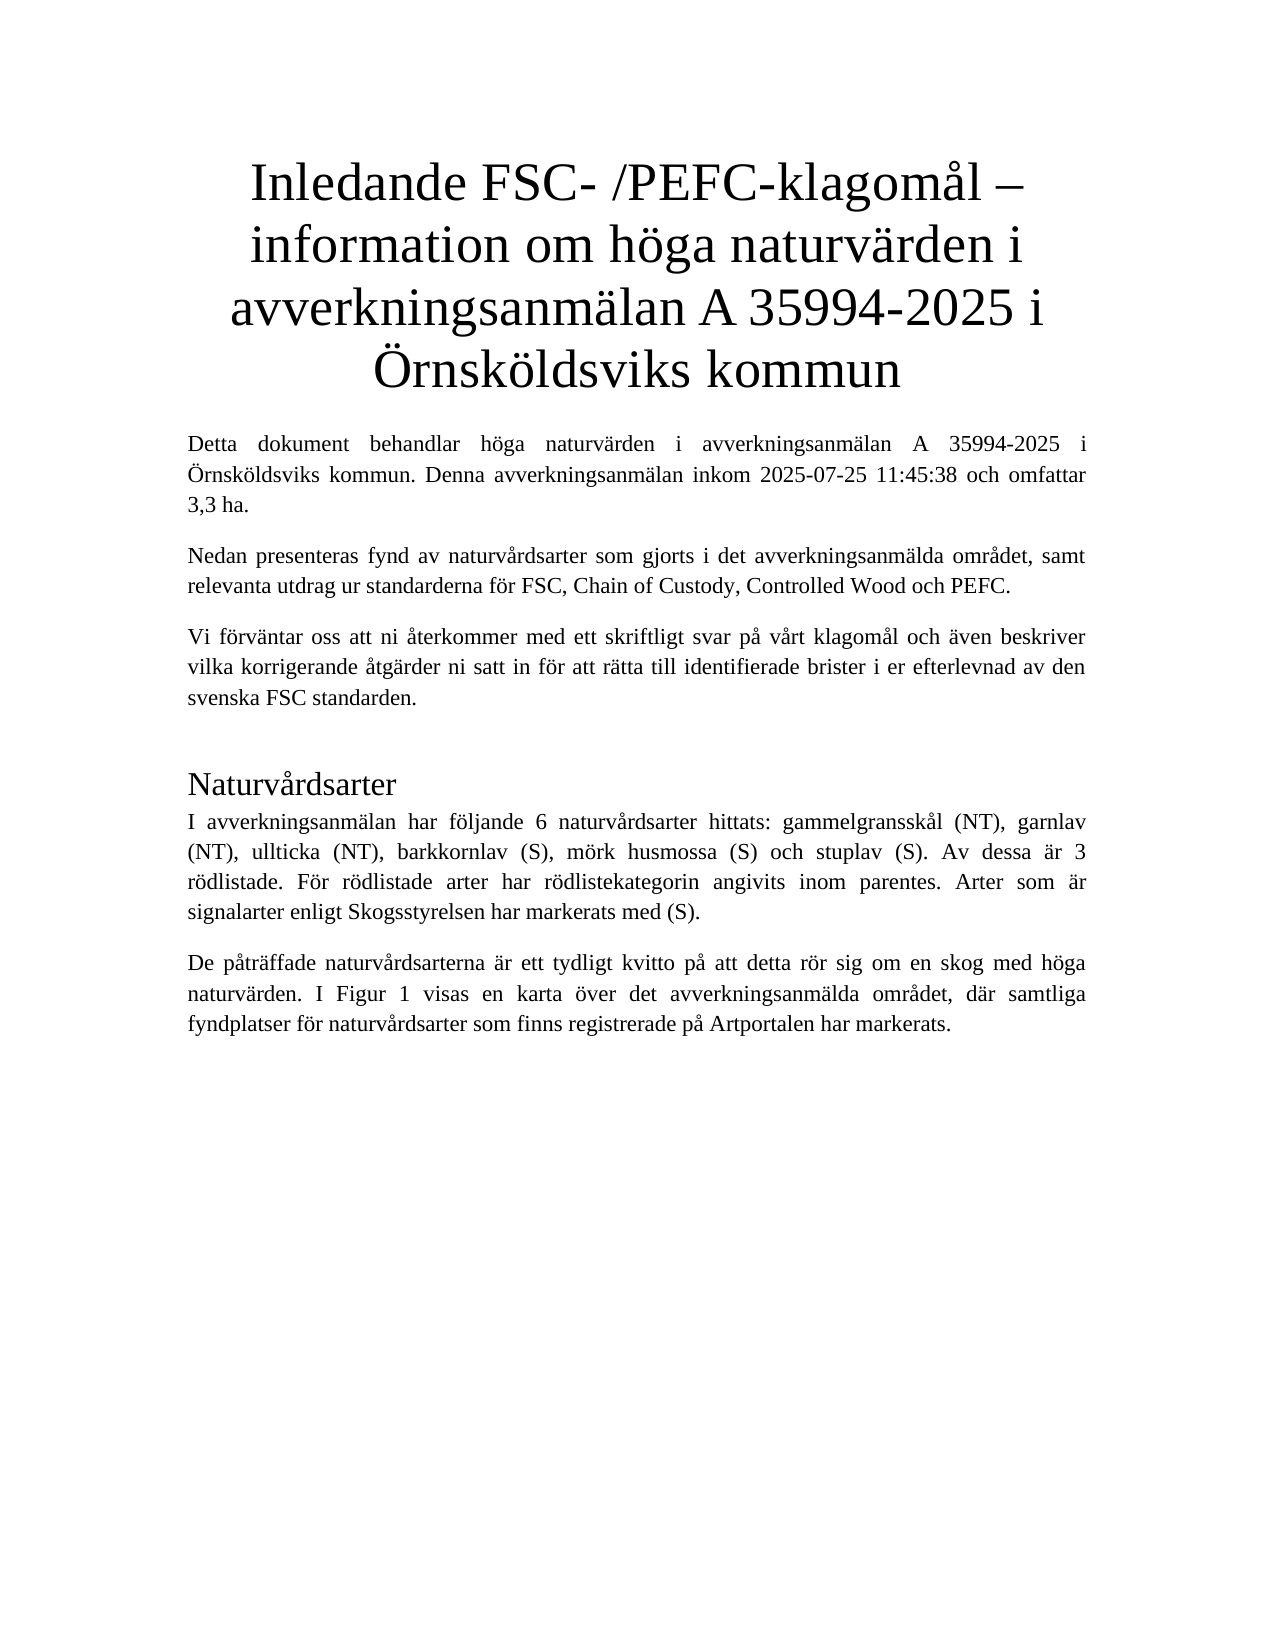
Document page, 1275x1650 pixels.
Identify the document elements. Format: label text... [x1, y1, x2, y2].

text I avverkningsanmälan har följande 6 naturvårdsarter hittats: gammelgransskål (NT), garnlav (NT), ullticka (NT), barkkornlav (S), mörk husmossa (S) och stuplav (S). Av dessa är 3 rödlistade. För rödlistade arter har rödlistekategorin angivits inom parentes. Arter som är signalarter enligt Skogsstyrelsen har markerats med (S). [187, 808, 1087, 925]
title Inledande FSC- /PEFC-klagomål – information om höga naturvärden i avverkningsanmälan A 35994-2025 i Örnsköldsviks kommun [187, 150, 1087, 399]
text De påträffade naturvårdsarterna är ett tydligt kvitto på att detta rör sig om en skog med höga naturvärden. I Figur 1 visas en karta över det avverkningsanmälda området, där samtliga fyndplatser för naturvårdsarter som finns registrerade på Artportalen har markerats. [187, 949, 1087, 1036]
text Vi förväntar oss att ni återkommer med ett skriftligt svar på vårt klagomål och även beskriver vilka korrigerande åtgärder ni satt in för att rätta till identifierade brister i er efterlevnad av den svenska FSC standarden. [187, 623, 1087, 710]
text Detta dokument behandlar höga naturvärden i avverkningsanmälan A 35994-2025 i Örnsköldsviks kommun. Denna avverkningsanmälan inkom 2025-07-25 11:45:38 och omfattar 3,3 ha. [187, 430, 1087, 517]
subtitle Naturvårdsarter [187, 764, 1087, 802]
text Nedan presenteras fynd av naturvårdsarter som gjorts i det avverkningsanmälda området, samt relevanta utdrag ur standarderna för FSC, Chain of Custody, Controlled Wood och PEFC. [187, 542, 1087, 598]
